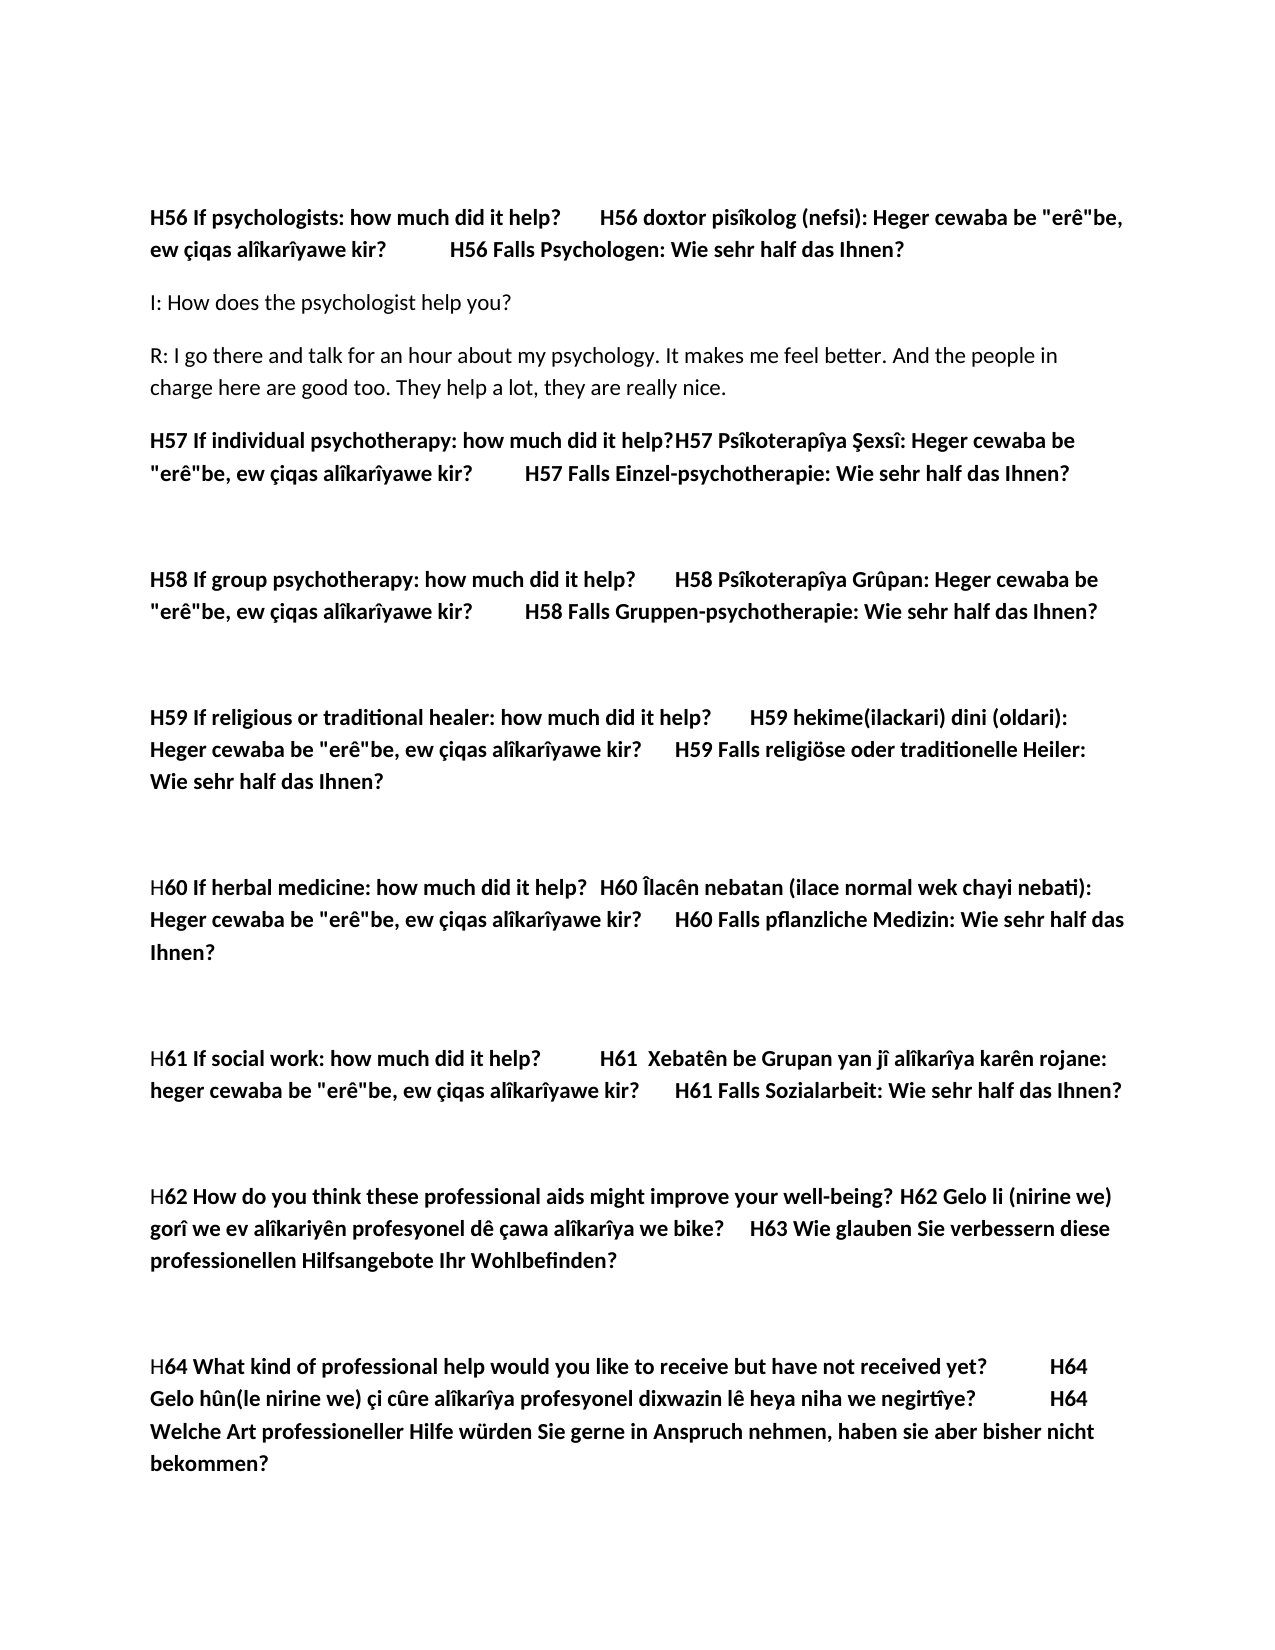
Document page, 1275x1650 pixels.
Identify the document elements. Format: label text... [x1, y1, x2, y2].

text H61 If social work: how much did it help? H61 Xebatên be Grupan yan jî alîkarîya karên rojane: heger cewaba be "erê"be, ew çiqas alîkarîyawe kir? H61 Falls Sozialarbeit: Wie sehr half das Ihnen? [150, 1044, 1125, 1104]
text I: How does the psychologist help you? [150, 288, 1125, 316]
text H56 If psychologists: how much did it help? H56 doxtor pisîkolog (nefsi): Heger cewaba be "erê"be, ew çiqas alîkarîyawe kir? H56 Falls Psychologen: Wie sehr half das Ihnen? [150, 203, 1125, 263]
text R: I go there and talk for an hour about my psychology. It makes me feel better. And the people in charge here are good too. They help a lot, they are really nice. [150, 341, 1125, 401]
text H62 How do you think these professional aids might improve your well-being? H62 Gelo li (nirine we) gorî we ev alîkariyên profesyonel dê çawa alîkarîya we bike? H63 Wie glauben Sie verbessern diese professionellen Hilfsangebote Ihr Wohlbefinden? [150, 1182, 1125, 1274]
text H60 If herbal medicine: how much did it help? H60 Îlacên nebatan (ilace normal wek chayi nebati): Heger cewaba be "erê"be, ew çiqas alîkarîyawe kir? H60 Falls pflanzliche Medizin: Wie sehr half das Ihnen? [150, 873, 1125, 966]
text H57 If individual psychotherapy: how much did it help? H57 Psîkoterapîya Şexsî: Heger cewaba be "erê"be, ew çiqas alîkarîyawe kir? H57 Falls Einzel-psychotherapie: Wie sehr half das Ihnen? [150, 426, 1125, 487]
text H58 If group psychotherapy: how much did it help? H58 Psîkoterapîya Grûpan: Heger cewaba be "erê"be, ew çiqas alîkarîyawe kir? H58 Falls Gruppen-psychotherapie: Wie sehr half das Ihnen? [150, 565, 1125, 625]
text H64 What kind of professional help would you like to receive but have not received yet? H64 Gelo hûn(le nirine we) çi cûre alîkarîya profesyonel dixwazin lê heya niha we negirtîye? H64 Welche Art professioneller Hilfe würden Sie gerne in Anspruch nehmen, haben sie aber bisher nicht bekommen? [150, 1352, 1125, 1477]
text H59 If religious or traditional healer: how much did it help? H59 hekime(ilackari) dini (oldari): Heger cewaba be "erê"be, ew çiqas alîkarîyawe kir? H59 Falls religiöse oder traditionelle Heiler: Wie sehr half das Ihnen? [150, 703, 1125, 795]
